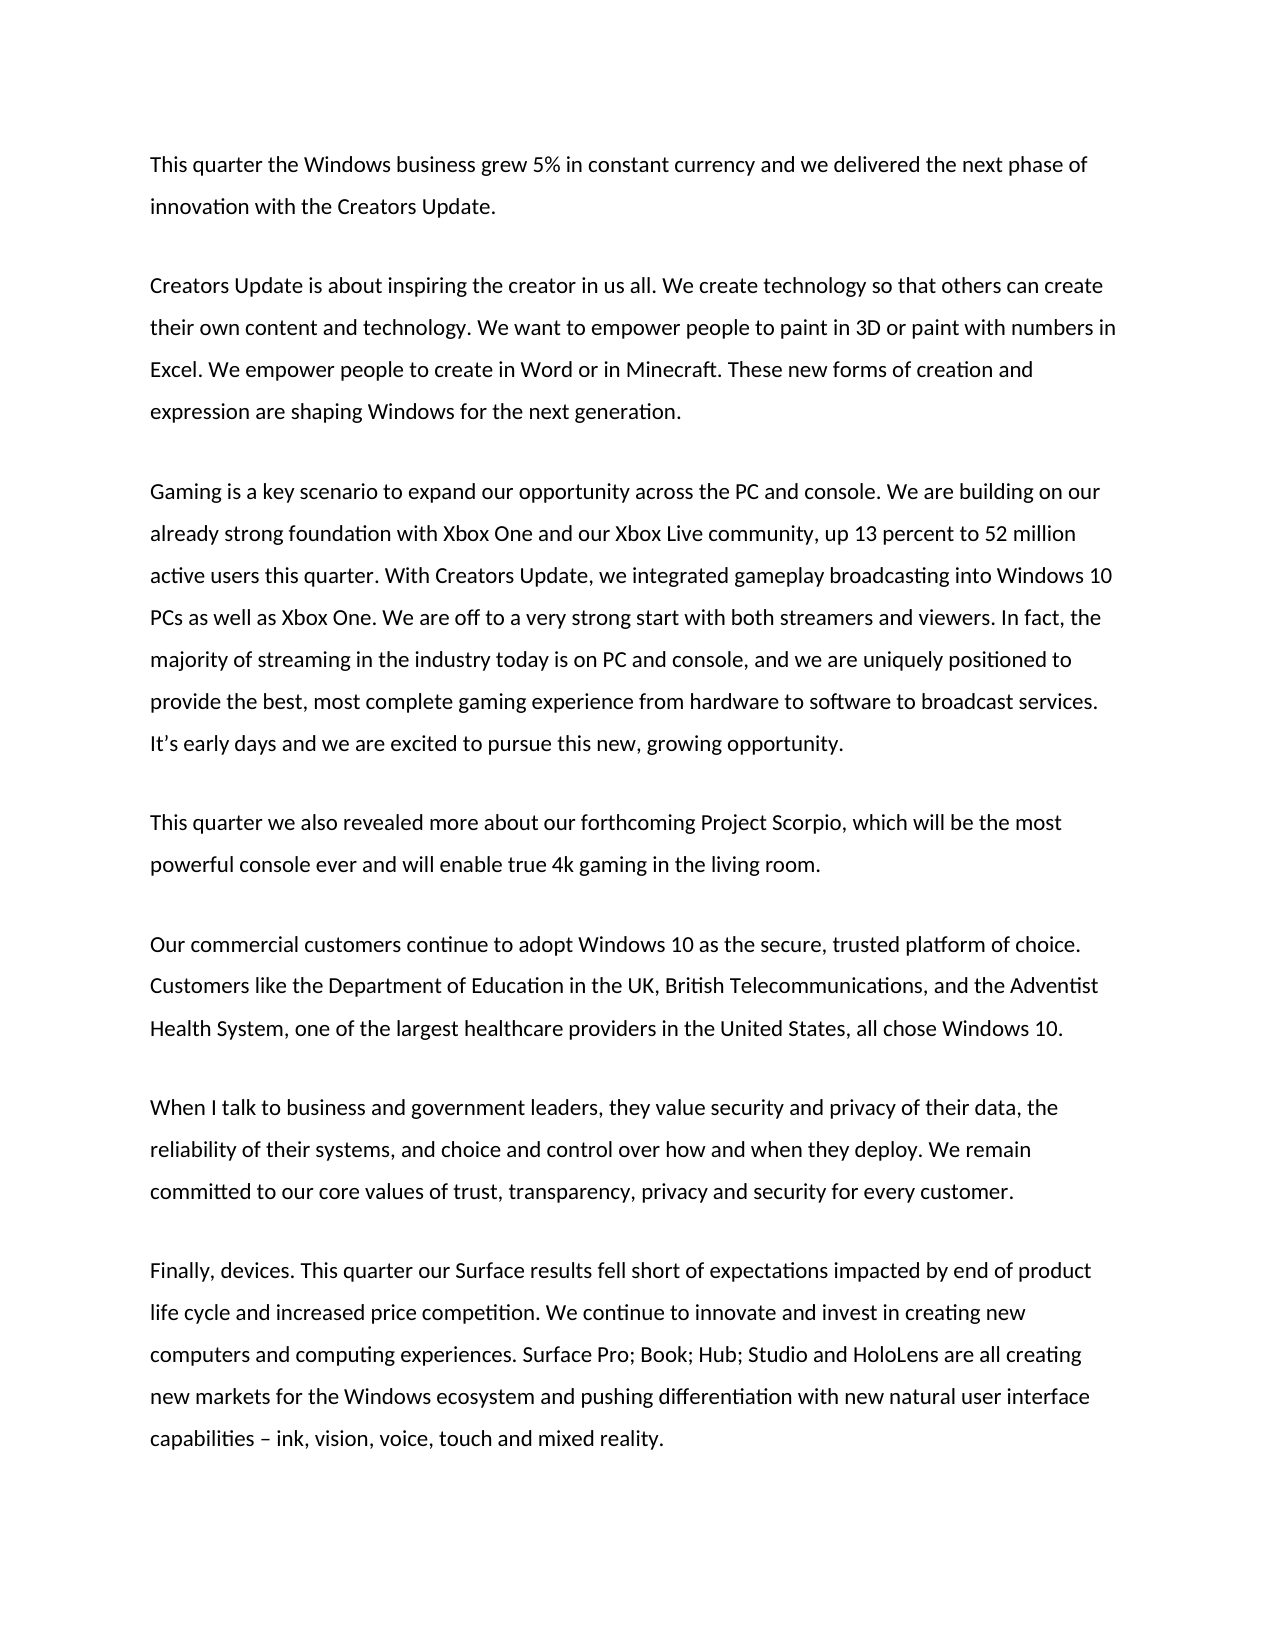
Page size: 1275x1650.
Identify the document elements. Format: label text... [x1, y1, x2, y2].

text When I talk to business and government leaders, they value security and privacy of their data, the reliability of their systems, and choice and control over how and when they deploy. We remain committed to our core values of trust, transparency, privacy and security for every customer. [150, 1093, 1125, 1205]
text This quarter the Windows business grew 5% in constant currency and we delivered the next phase of innovation with the Creators Update. [150, 150, 1125, 220]
text Finally, devices. This quarter our Surface results fell short of expectations impacted by end of product life cycle and increased price competition. We continue to innovate and invest in creating new computers and computing experiences. Surface Pro; Book; Hub; Studio and HoloLens are all creating new markets for the Windows ecosystem and pushing differentiation with new natural user interface capabilities – ink, vision, voice, touch and mixed reality. [150, 1257, 1125, 1452]
text Gaming is a key scenario to expand our opportunity across the PC and console. We are building on our already strong foundation with Xbox One and our Xbox Live community, up 13 percent to 52 million active users this quarter. With Creators Update, we integrated gameplay broadcasting into Windows 10 PCs as well as Xbox One. We are off to a very strong start with both streamers and viewers. In fact, the majority of streaming in the industry today is on PC and console, and we are uniquely positioned to provide the best, most complete gaming experience from hardware to software to broadcast services. It’s early days and we are excited to pursue this new, growing opportunity. [150, 477, 1125, 757]
text Creators Update is about inspiring the creator in us all. We create technology so that others can create their own content and technology. We want to empower people to paint in 3D or paint with numbers in Excel. We empower people to create in Word or in Minecraft. These new forms of creation and expression are shaping Windows for the next generation. [150, 271, 1125, 425]
text Our commercial customers continue to adopt Windows 10 as the secure, trusted platform of choice. Customers like the Department of Education in the UK, British Telecommunications, and the Adventist Health System, one of the largest healthcare providers in the United States, all chose Windows 10. [150, 930, 1125, 1042]
text This quarter we also revealed more about our forthcoming Project Scorpio, which will be the most powerful console ever and will enable true 4k gaming in the living room. [150, 808, 1125, 878]
